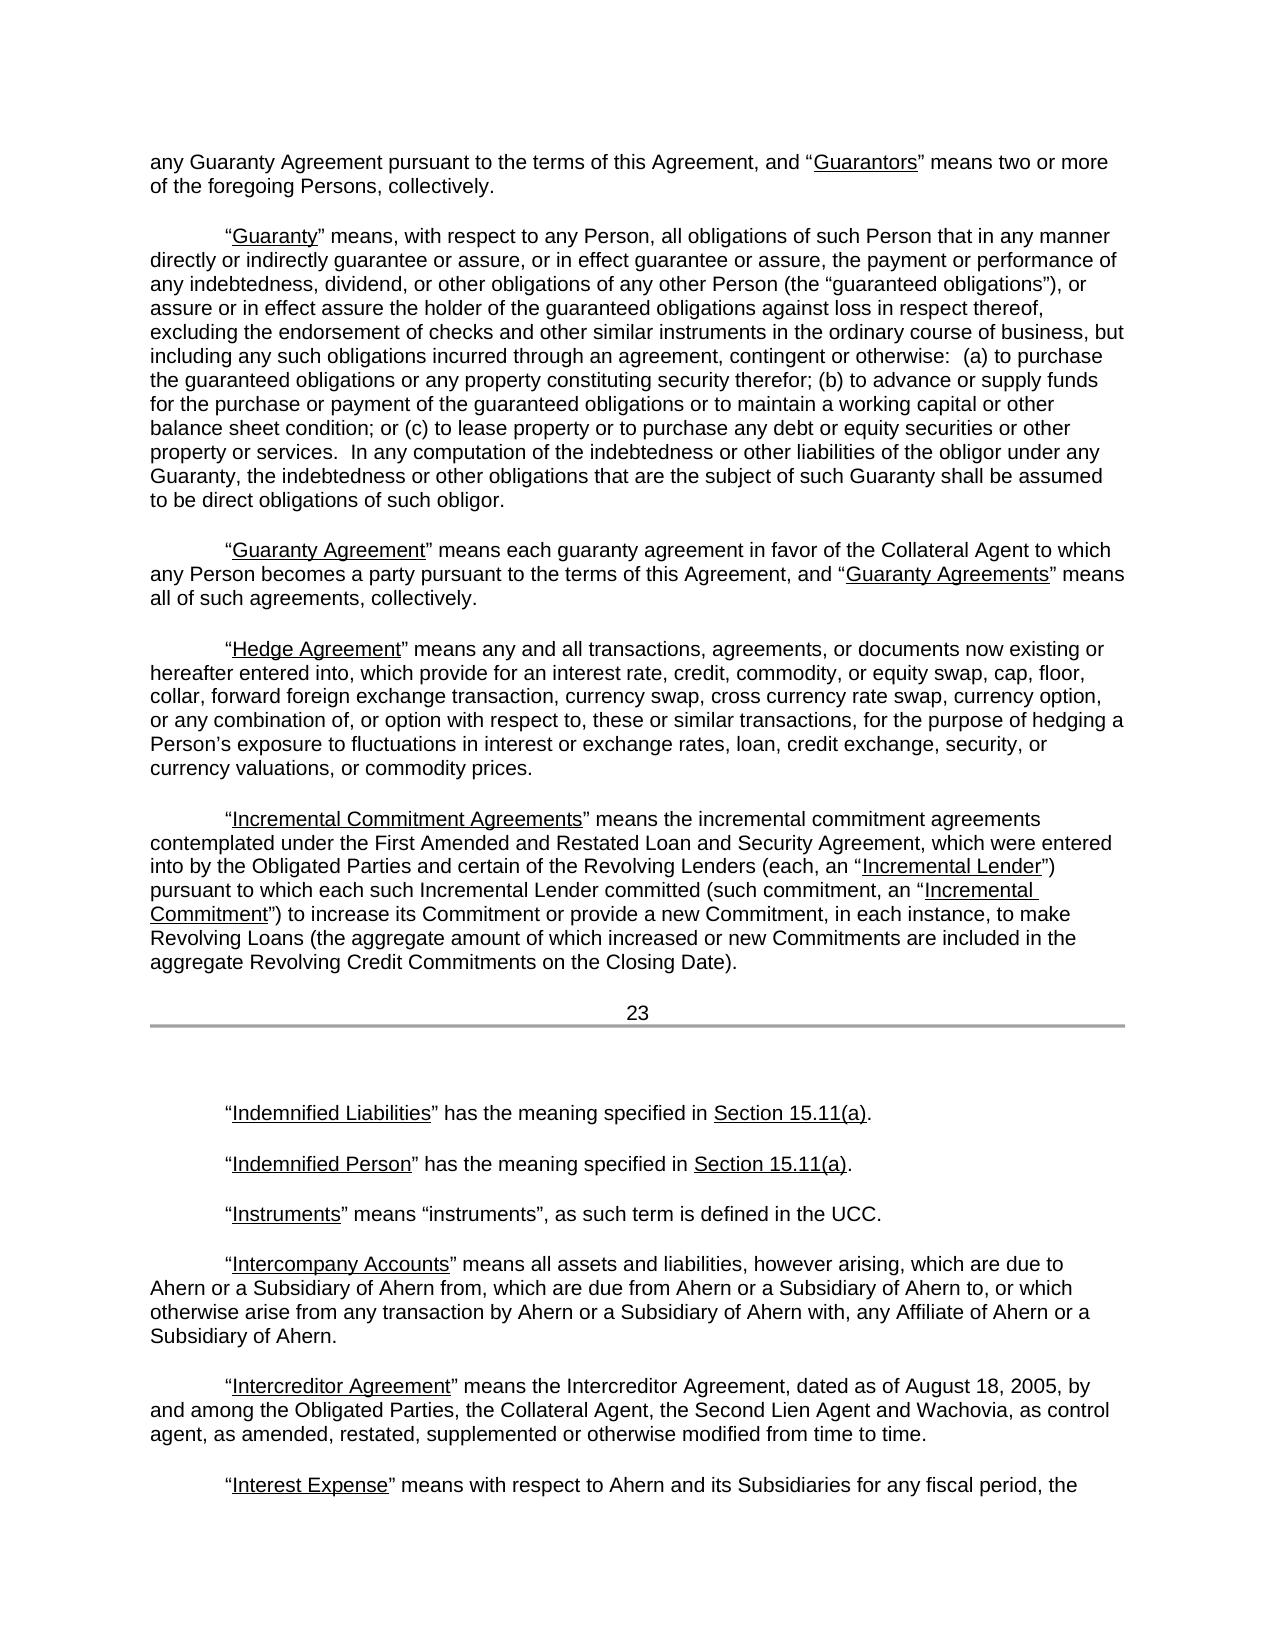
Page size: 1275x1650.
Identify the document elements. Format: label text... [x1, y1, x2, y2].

text “Indemnified Liabilities” has the meaning specified in Section 15.11(a). [150, 1101, 1125, 1125]
text “Incremental Commitment Agreements” means the incremental commitment agreements contemplated under the First Amended and Restated Loan and Security Agreement, which were entered into by the Obligated Parties and certain of the Revolving Lenders (each, an “Incremental Lender”) pursuant to which each such Incremental Lender committed (such commitment, an “Incremental Commitment”) to increase its Commitment or provide a new Commitment, in each instance, to make Revolving Loans (the aggregate amount of which increased or new Commitments are included in the aggregate Revolving Credit Commitments on the Closing Date). [150, 806, 1125, 974]
text “Guaranty Agreement” means each guaranty agreement in favor of the Collateral Agent to which any Person becomes a party pursuant to the terms of this Agreement, and “Guaranty Agreements” means all of such agreements, collectively. [150, 538, 1125, 610]
text “Hedge Agreement” means any and all transactions, agreements, or documents now existing or hereafter entered into, which provide for an interest rate, credit, commodity, or equity swap, cap, floor, collar, forward foreign exchange transaction, currency swap, cross currency rate swap, currency option, or any combination of, or option with respect to, these or similar transactions, for the purpose of hedging a Person’s exposure to fluctuations in interest or exchange rates, loan, credit exchange, security, or currency valuations, or commodity prices. [150, 636, 1125, 780]
text “Intercompany Accounts” means all assets and liabilities, however arising, which are due to Ahern or a Subsidiary of Ahern from, which are due from Ahern or a Subsidiary of Ahern to, or which otherwise arise from any transaction by Ahern or a Subsidiary of Ahern with, any Affiliate of Ahern or a Subsidiary of Ahern. [150, 1252, 1125, 1348]
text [150, 150, 1125, 198]
text “Indemnified Person” has the meaning specified in Section 15.11(a). [150, 1151, 1125, 1175]
text “Guaranty” means, with respect to any Person, all obligations of such Person that in any manner directly or indirectly guarantee or assure, or in effect guarantee or assure, the payment or performance of any indebtedness, dividend, or other obligations of any other Person (the “guaranteed obligations”), or assure or in effect assure the holder of the guaranteed obligations against loss in respect thereof, excluding the endorsement of checks and other similar instruments in the ordinary course of business, but including any such obligations incurred through an agreement, contingent or otherwise: (a) to purchase the guaranteed obligations or any property constituting security therefor; (b) to advance or supply funds for the purchase or payment of the guaranteed obligations or to maintain a working capital or other balance sheet condition; or (c) to lease property or to purchase any debt or equity securities or other property or services. In any computation of the indebtedness or other liabilities of the obligor under any Guaranty, the indebtedness or other obligations that are the subject of such Guaranty shall be assumed to be direct obligations of such obligor. [150, 224, 1125, 512]
text “Intercreditor Agreement” means the Intercreditor Agreement, dated as of August 18, 2005, by and among the Obligated Parties, the Collateral Agent, the Second Lien Agent and Wachovia, as control agent, as amended, restated, supplemented or otherwise modified from time to time. [150, 1374, 1125, 1446]
text “Instruments” means “instruments”, as such term is defined in the UCC. [150, 1202, 1125, 1226]
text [150, 1472, 1125, 1496]
text 23 [150, 1001, 1125, 1024]
